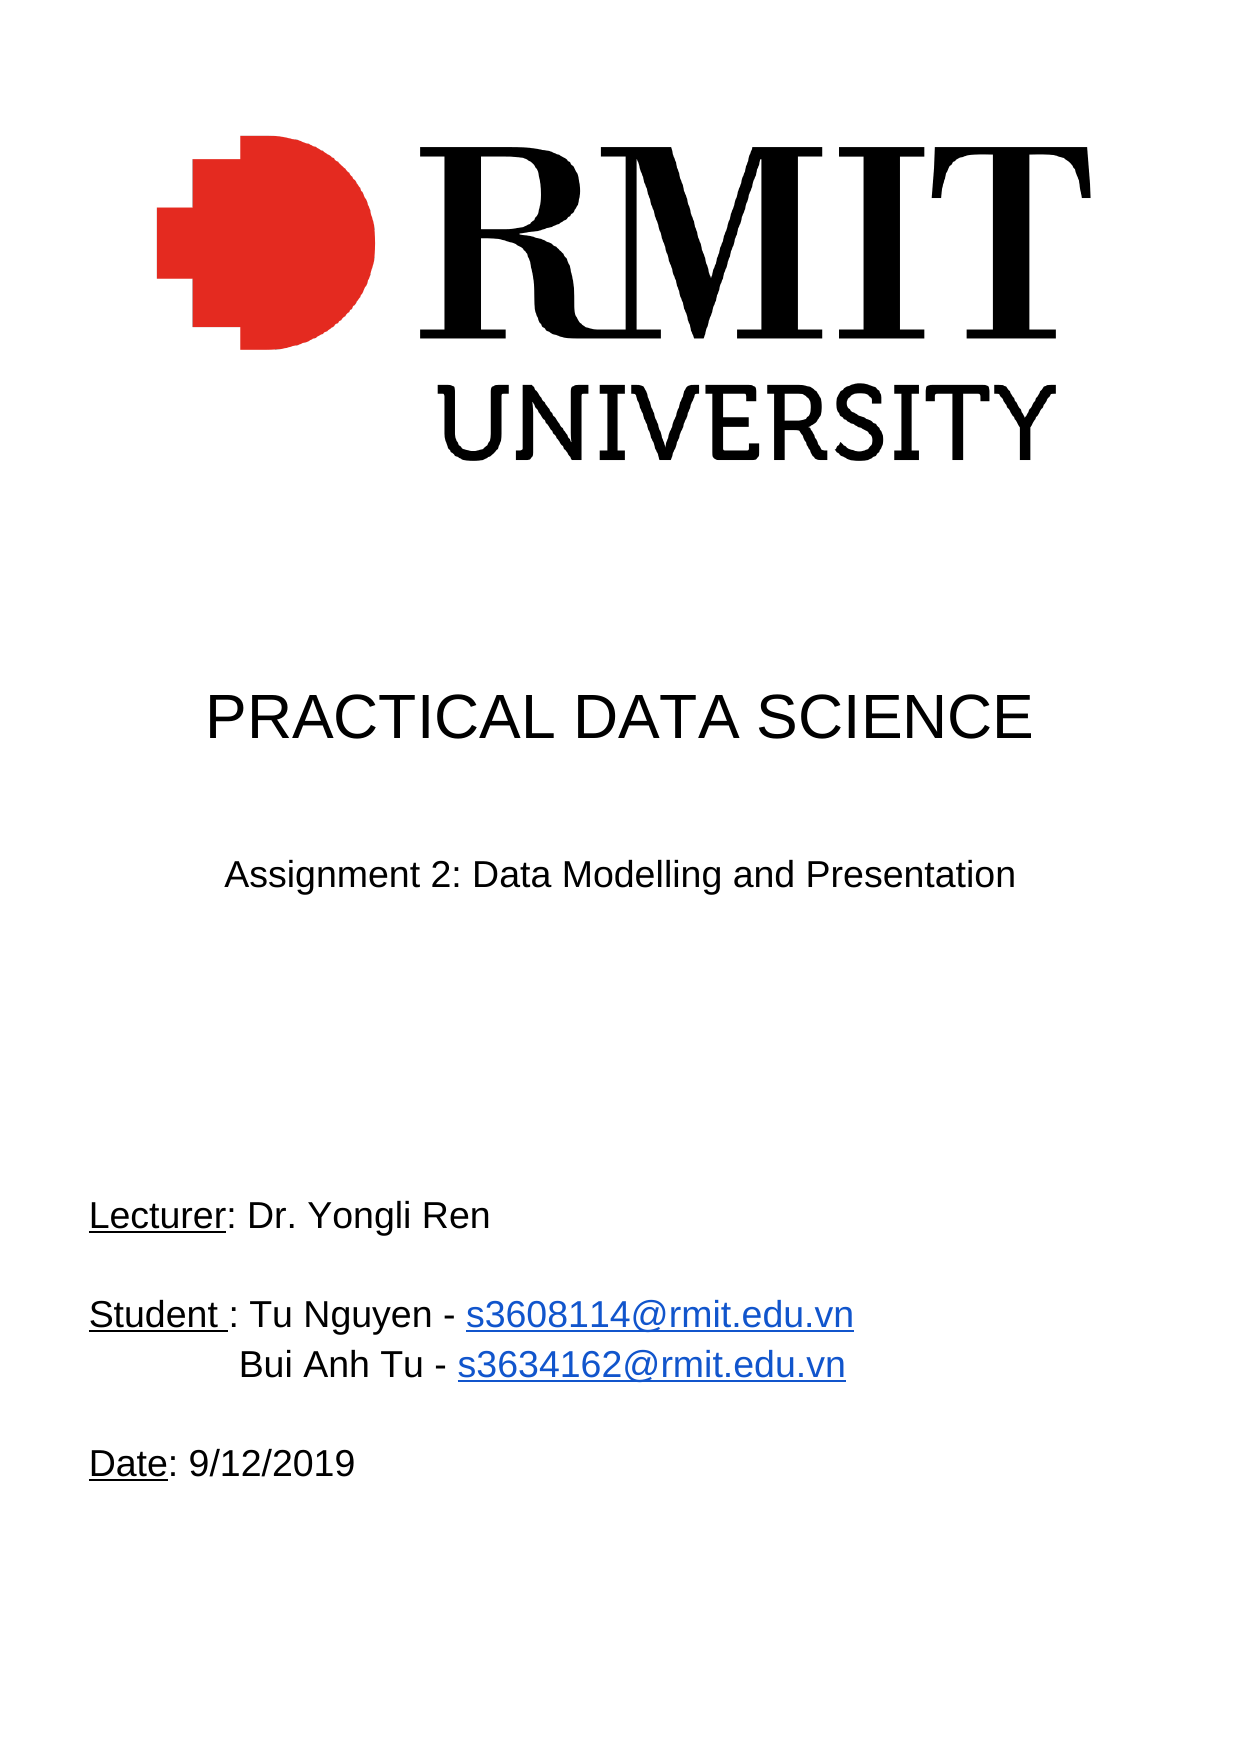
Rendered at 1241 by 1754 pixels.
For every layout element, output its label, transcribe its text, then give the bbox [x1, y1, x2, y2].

text Lecturer: Dr. Yongli Ren [88, 1193, 1152, 1237]
text Date: 9/12/2019 [88, 1441, 1152, 1484]
text PRACTICAL DATA SCIENCE [88, 679, 1152, 751]
text Assignment 2: Data Modelling and Presentation [88, 853, 1152, 896]
text Student : Tu Nguyen - s3608114@rmit.edu.vn [88, 1293, 1152, 1336]
picture [153, 132, 1094, 464]
text Bui Anh Tu - s3634162@rmit.edu.vn [238, 1342, 1152, 1385]
